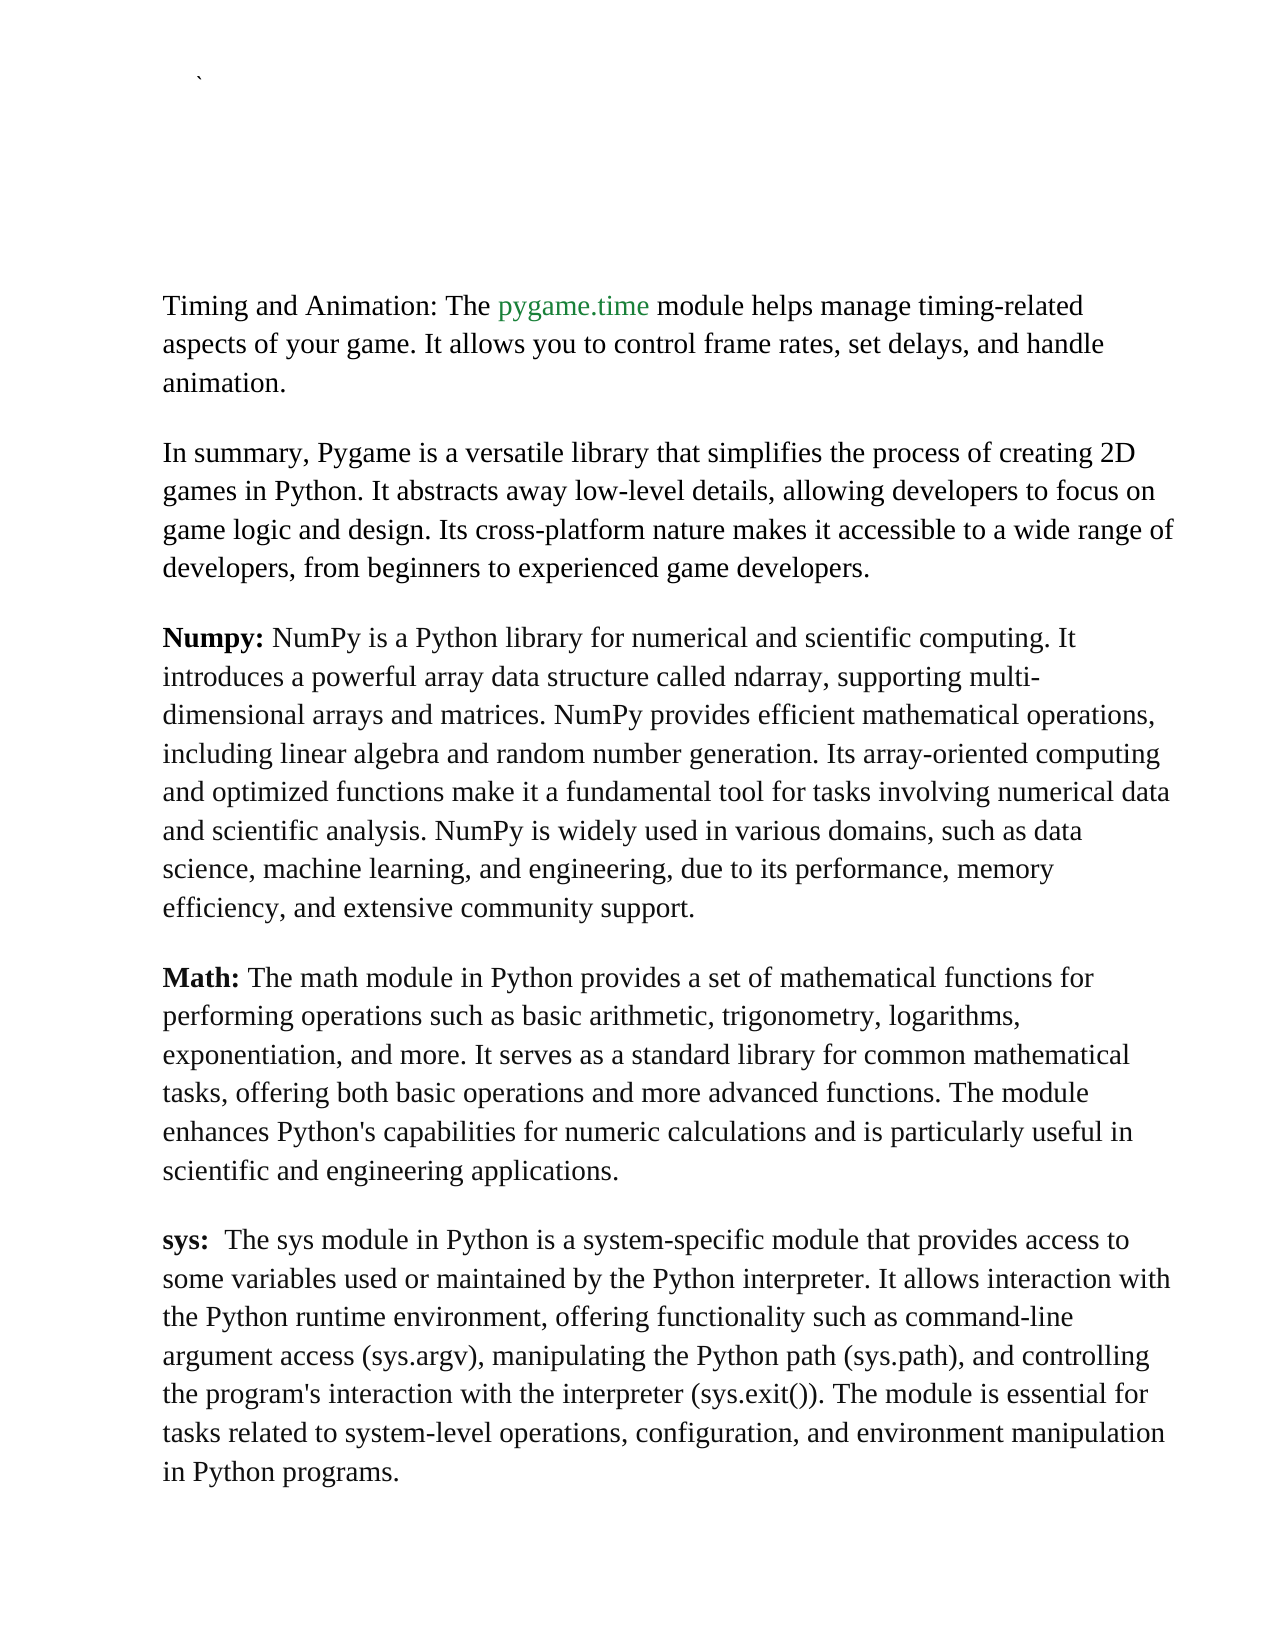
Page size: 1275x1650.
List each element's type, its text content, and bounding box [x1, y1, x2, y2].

text Timing and Animation: The pygame.time module helps manage timing-related aspects of your game. It allows you to control frame rates, set delays, and handle animation. [162, 288, 1175, 399]
text sys: The sys module in Python is a system-specific module that provides access to some variables used or maintained by the Python interpreter. It allows interaction with the Python runtime environment, offering functionality such as command-line argument access (sys.argv), manipulating the Python path (sys.path), and controlling the program's interaction with the interpreter (sys.exit()). The module is essential for tasks related to system-level operations, configuration, and environment manipulation in Python programs. [162, 1222, 1175, 1487]
text Numpy: NumPy is a Python library for numerical and scientific computing. It introduces a powerful array data structure called ndarray, supporting multi-dimensional arrays and matrices. NumPy provides efficient mathematical operations, including linear algebra and random number generation. Its array-oriented computing and optimized functions make it a fundamental tool for tasks involving numerical data and scientific analysis. NumPy is widely used in various domains, such as data science, machine learning, and engineering, due to its performance, memory efficiency, and extensive community support. [162, 620, 1175, 924]
text In summary, Pygame is a versatile library that simplifies the process of creating 2D games in Python. It abstracts away low-level details, allowing developers to focus on game logic and design. Its cross-platform nature makes it accessible to a wide range of developers, from beginners to experienced game developers. [162, 435, 1175, 584]
text Math: The math module in Python provides a set of mathematical functions for performing operations such as basic arithmetic, trigonometry, logarithms, exponentiation, and more. It serves as a standard library for common mathematical tasks, offering both basic operations and more advanced functions. The module enhances Python's capabilities for numeric calculations and is particularly useful in scientific and engineering applications. [162, 960, 1175, 1186]
